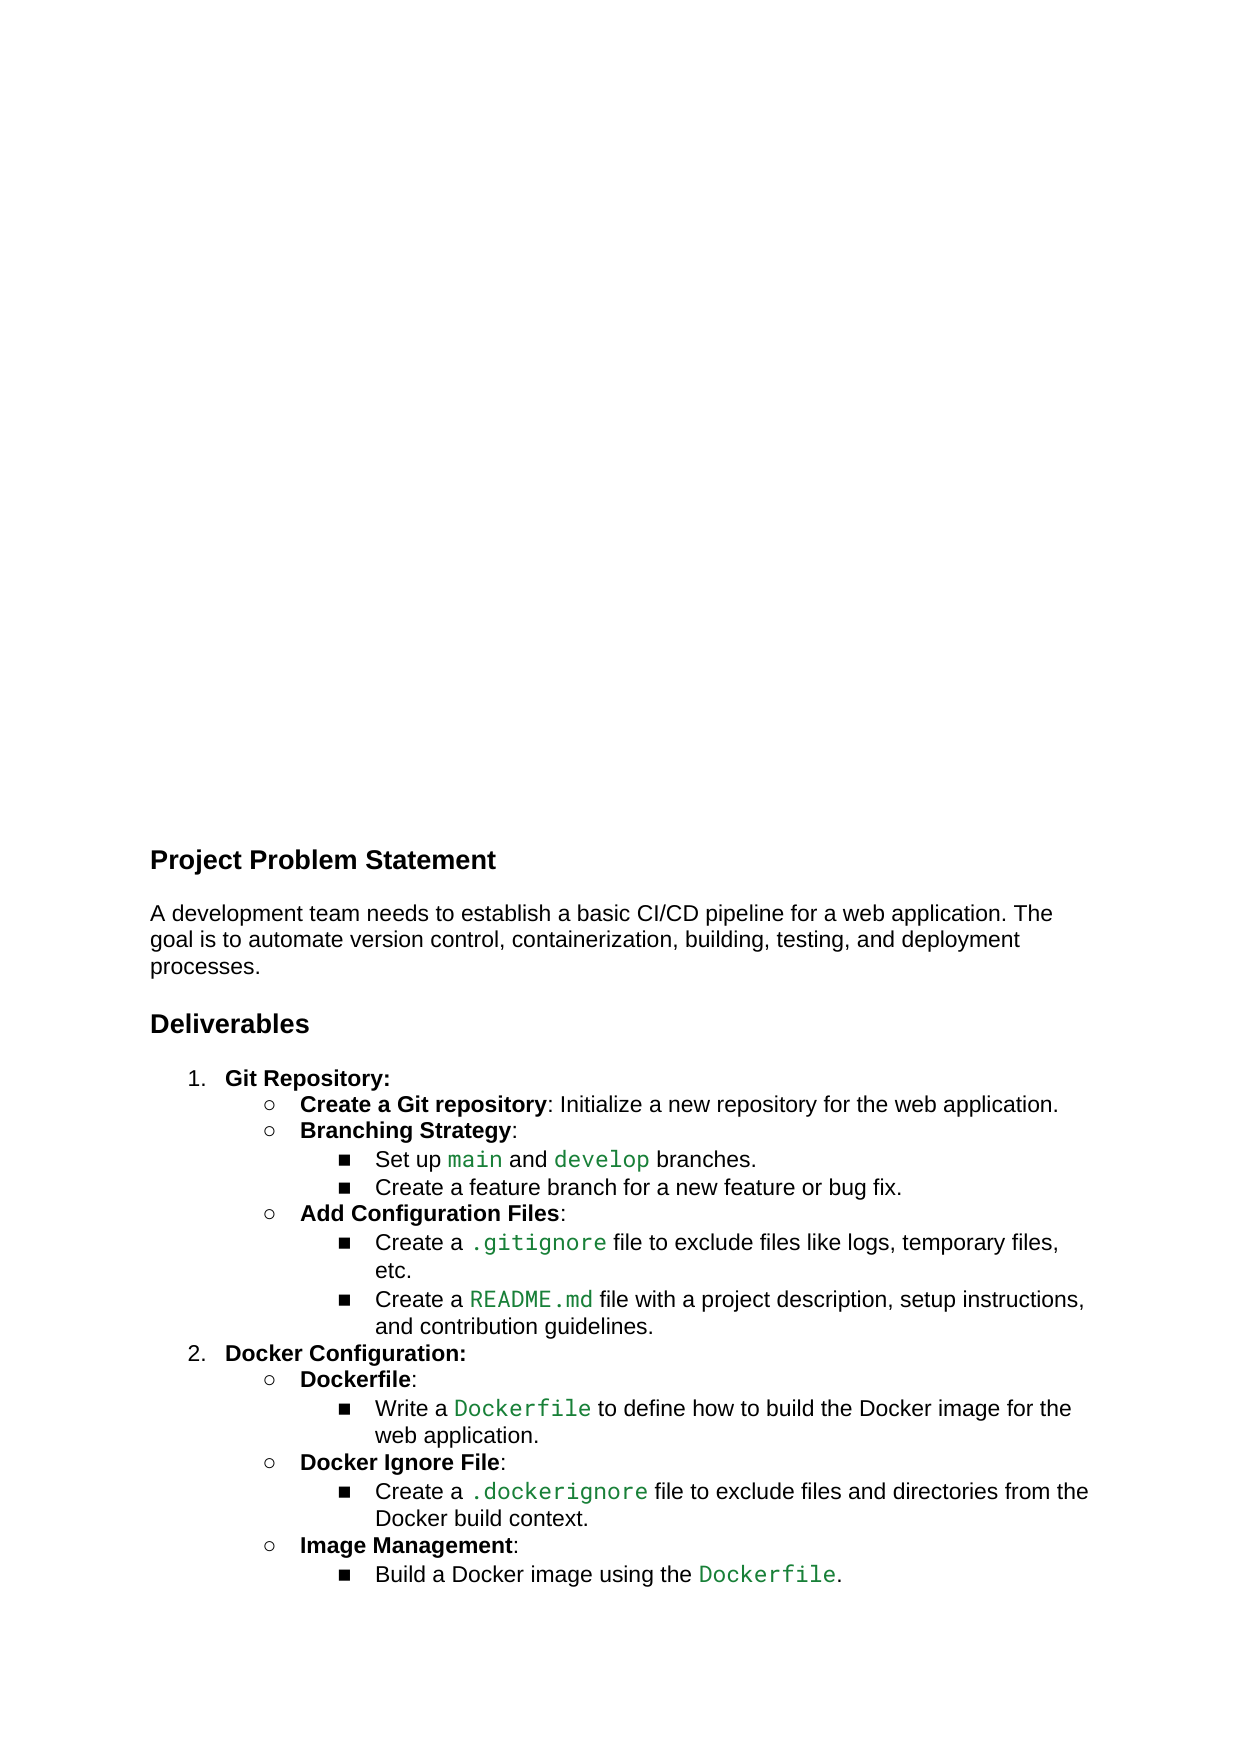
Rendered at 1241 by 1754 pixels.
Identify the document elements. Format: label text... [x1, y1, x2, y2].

subtitle Project Problem Statement [150, 844, 1090, 875]
list Branching Strategy: [262, 1117, 1090, 1143]
list Image Management: [262, 1532, 1090, 1558]
list Write a Dockerfile to define how to build the Docker image for the web application. [337, 1392, 1090, 1449]
list Git Repository: [187, 1064, 1090, 1091]
list Create a feature branch for a new feature or bug fix. [337, 1174, 1090, 1200]
text A development team needs to establish a basic CI/CD pipeline for a web application. The goal is to automate version control, containerization, building, testing, and deployment processes. [150, 900, 1090, 979]
list Set up main and develop branches. [337, 1143, 1090, 1174]
subtitle Deliverables [150, 1008, 1090, 1039]
list Docker Configuration: [187, 1339, 1090, 1366]
list Create a Git repository: Initialize a new repository for the web application. [262, 1091, 1090, 1117]
list Create a README.md file with a project description, setup instructions, and contribution guidelines. [337, 1283, 1090, 1339]
list Create a .dockerignore file to exclude files and directories from the Docker build context. [337, 1475, 1090, 1532]
list Add Configuration Files: [262, 1200, 1090, 1226]
list Docker Ignore File: [262, 1449, 1090, 1475]
list Create a .gitignore file to exclude files like logs, temporary files, etc. [337, 1226, 1090, 1283]
list Build a Docker image using the Dockerfile. [337, 1558, 1090, 1588]
list Dockerfile: [262, 1366, 1090, 1392]
